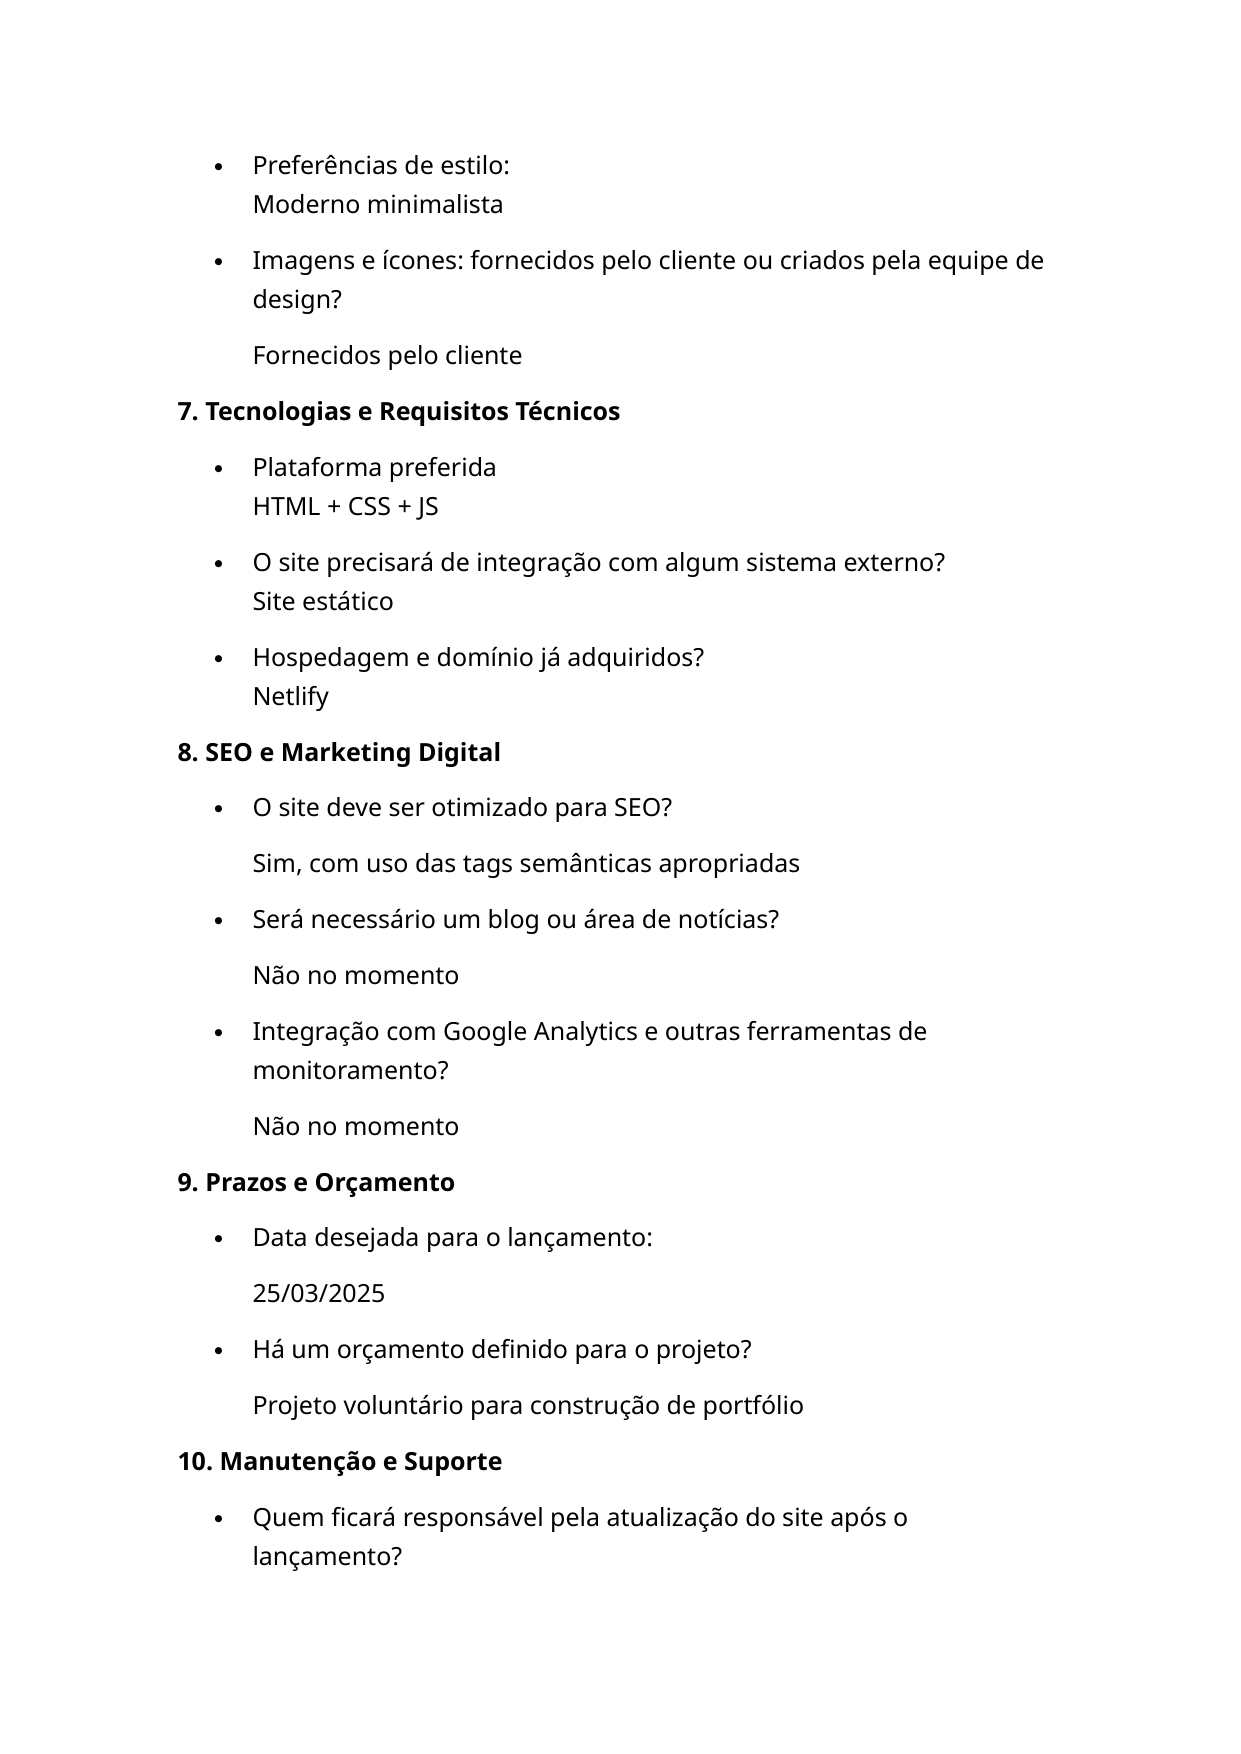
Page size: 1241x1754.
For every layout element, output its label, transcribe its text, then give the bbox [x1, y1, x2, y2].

text 25/03/2025 [252, 1276, 1063, 1310]
text Sim, com uso das tags semânticas apropriadas [252, 846, 1063, 880]
text Projeto voluntário para construção de portfólio [252, 1388, 1063, 1422]
list Integração com Google Analytics e outras ferramentas de monitoramento? [215, 1013, 1063, 1087]
list Será necessário um blog ou área de notícias? [215, 902, 1063, 936]
list Data desejada para o lançamento: [215, 1220, 1063, 1254]
list Quem ficará responsável pela atualização do site após o lançamento? [215, 1499, 1063, 1572]
text Não no momento [252, 1108, 1063, 1142]
list Hospedagem e domínio já adquiridos? Netlify [215, 639, 1063, 712]
list Há um orçamento definido para o projeto? [215, 1332, 1063, 1366]
text 9. Prazos e Orçamento [177, 1164, 1063, 1198]
list Imagens e ícones: fornecidos pelo cliente ou criados pela equipe de design? [215, 243, 1063, 316]
text 7. Tecnologias e Requisitos Técnicos [177, 393, 1063, 427]
list Plataforma preferida HTML + CSS + JS [215, 449, 1063, 522]
list O site deve ser otimizado para SEO? [215, 790, 1063, 824]
list Preferências de estilo: Moderno minimalista [215, 148, 1063, 221]
text Não no momento [252, 958, 1063, 992]
text 10. Manutenção e Suporte [177, 1443, 1063, 1477]
text 8. SEO e Marketing Digital [177, 734, 1063, 768]
text Fornecidos pelo cliente [252, 338, 1063, 372]
list O site precisará de integração com algum sistema externo? Site estático [215, 544, 1063, 617]
